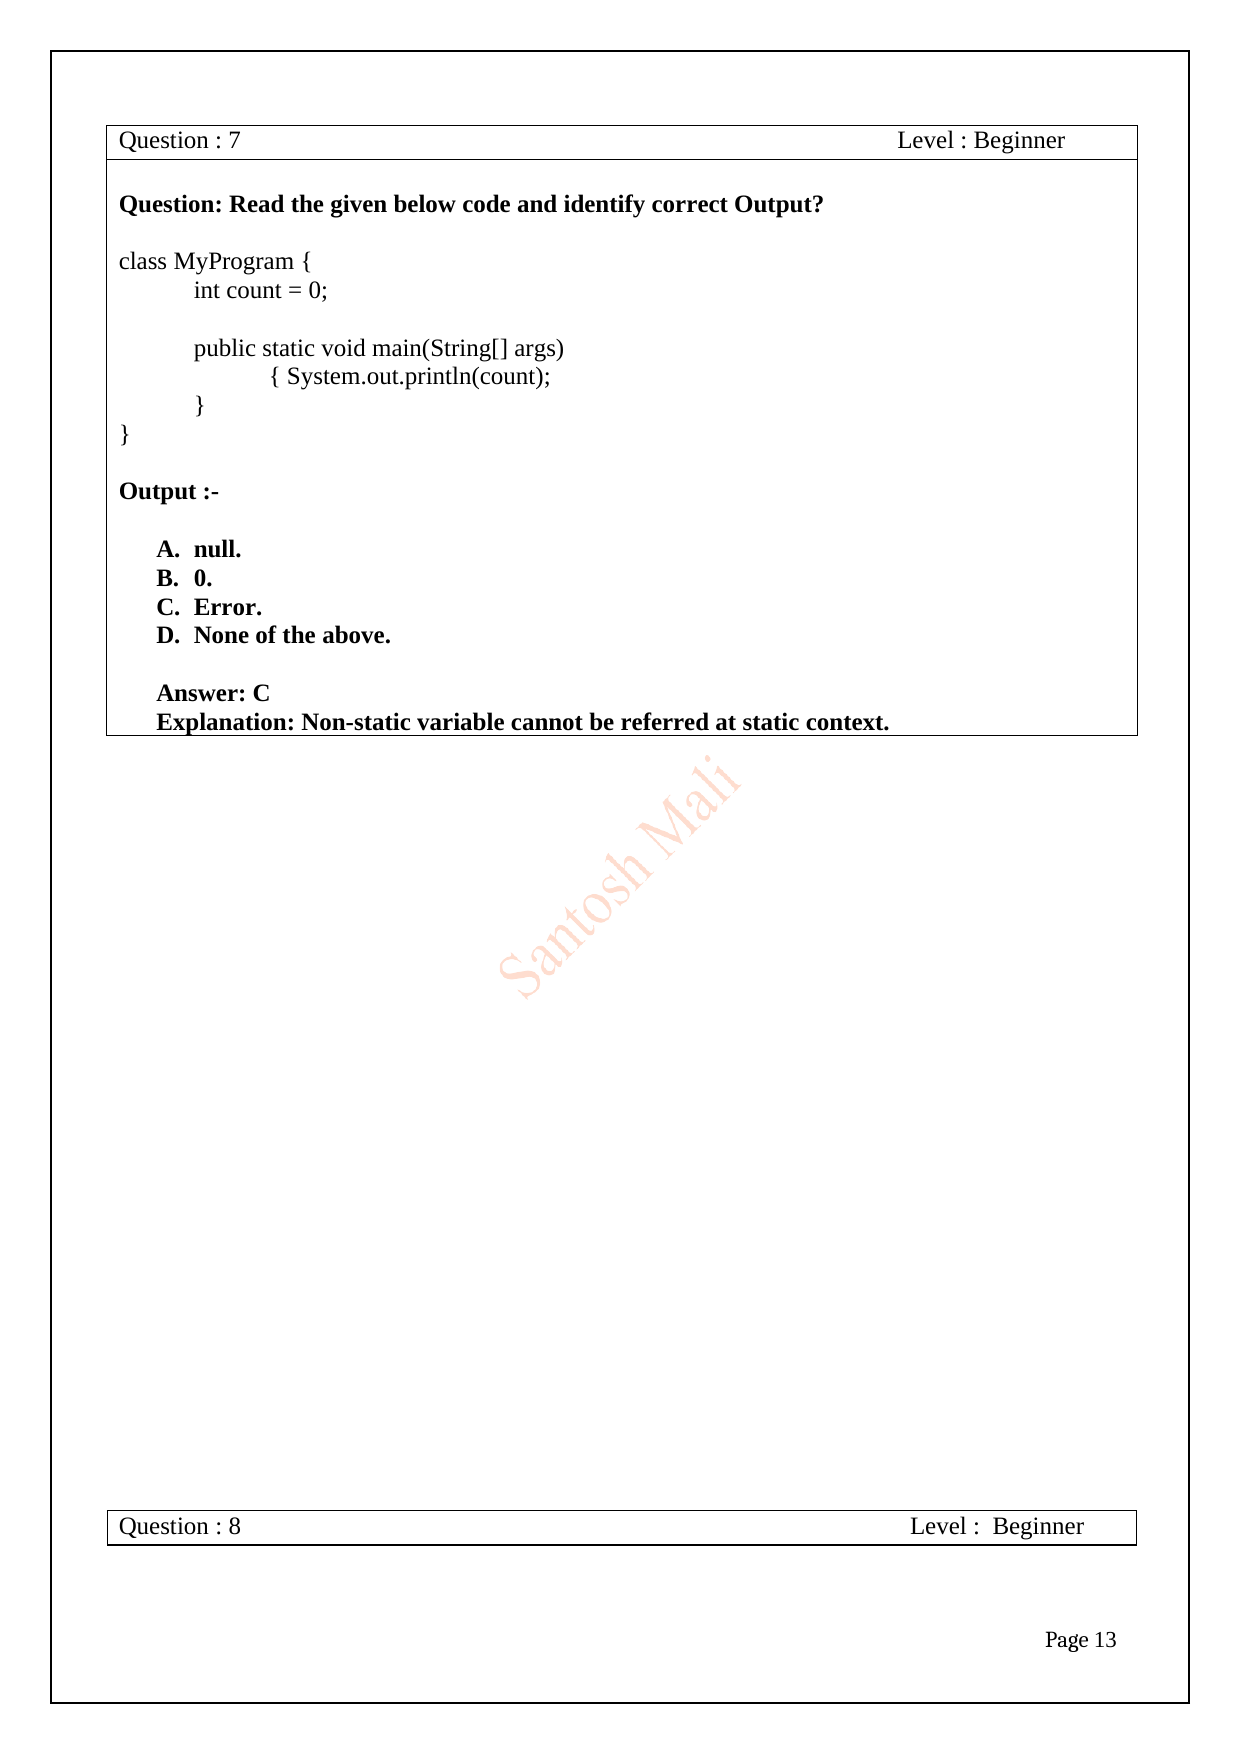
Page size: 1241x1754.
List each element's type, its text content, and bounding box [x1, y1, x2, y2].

table_cell Question: Read the given below code and identify correct Output? class MyProgram { int count = 0; public static void main(String[] args) { System.out.println(count); } } Output :- null. 0. Error. None of the above. Answer: C Explanation: Non-static variable cannot be referred at static context. [107, 160, 1137, 735]
picture [499, 755, 742, 1000]
table_header Question : 7 Level : Beginner [107, 126, 1137, 159]
